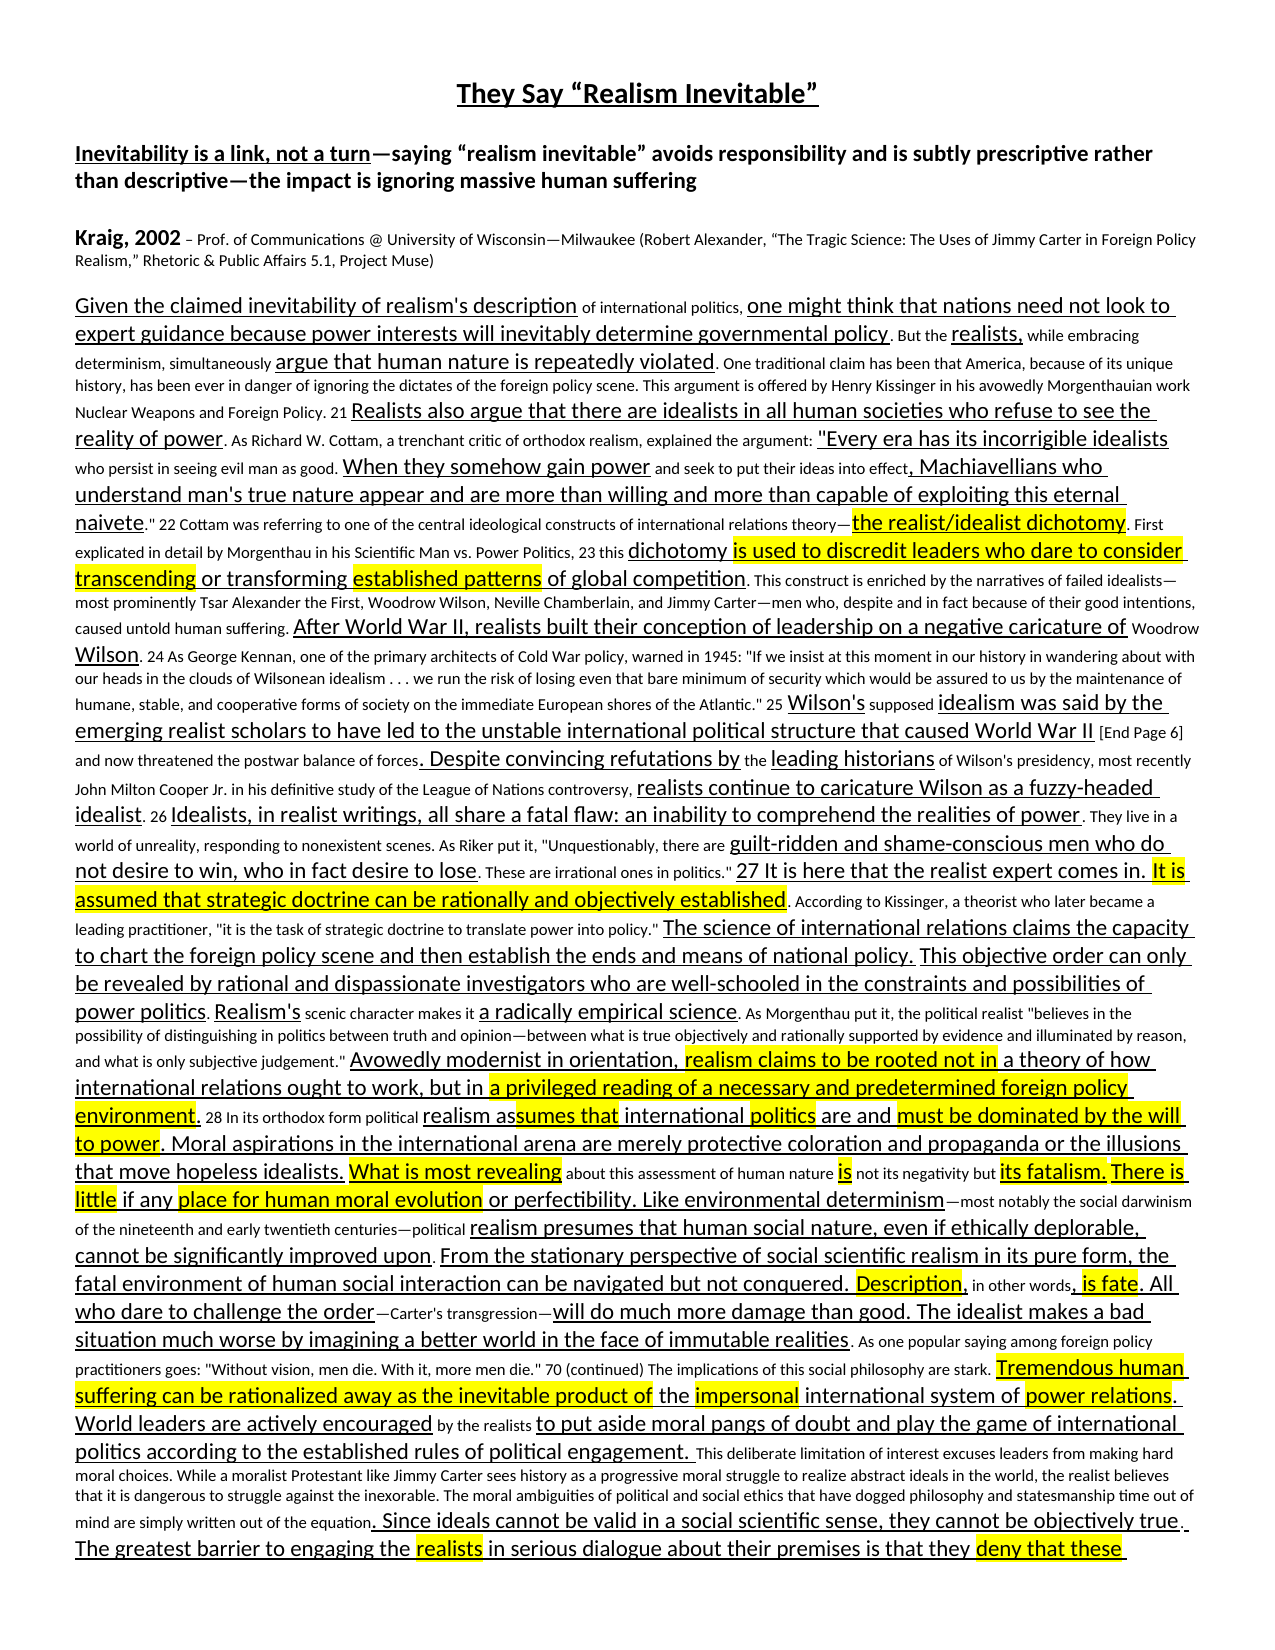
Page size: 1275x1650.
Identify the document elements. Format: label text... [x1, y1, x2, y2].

text Inevitability is a link, not a turn—saying “realism inevitable” avoids responsibility and is subtly prescriptive rather than descriptive—the impact is ignoring massive human suffering [75, 139, 1200, 195]
text They Say “Realism Inevitable” [75, 75, 1200, 111]
text Kraig, 2002 – Prof. of Communications @ University of Wisconsin—Milwaukee (Robert Alexander, “The Tragic Science: The Uses of Jimmy Carter in Foreign Policy Realism,” Rhetoric & Public Affairs 5.1, Project Muse) [75, 223, 1200, 271]
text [75, 291, 1200, 1562]
